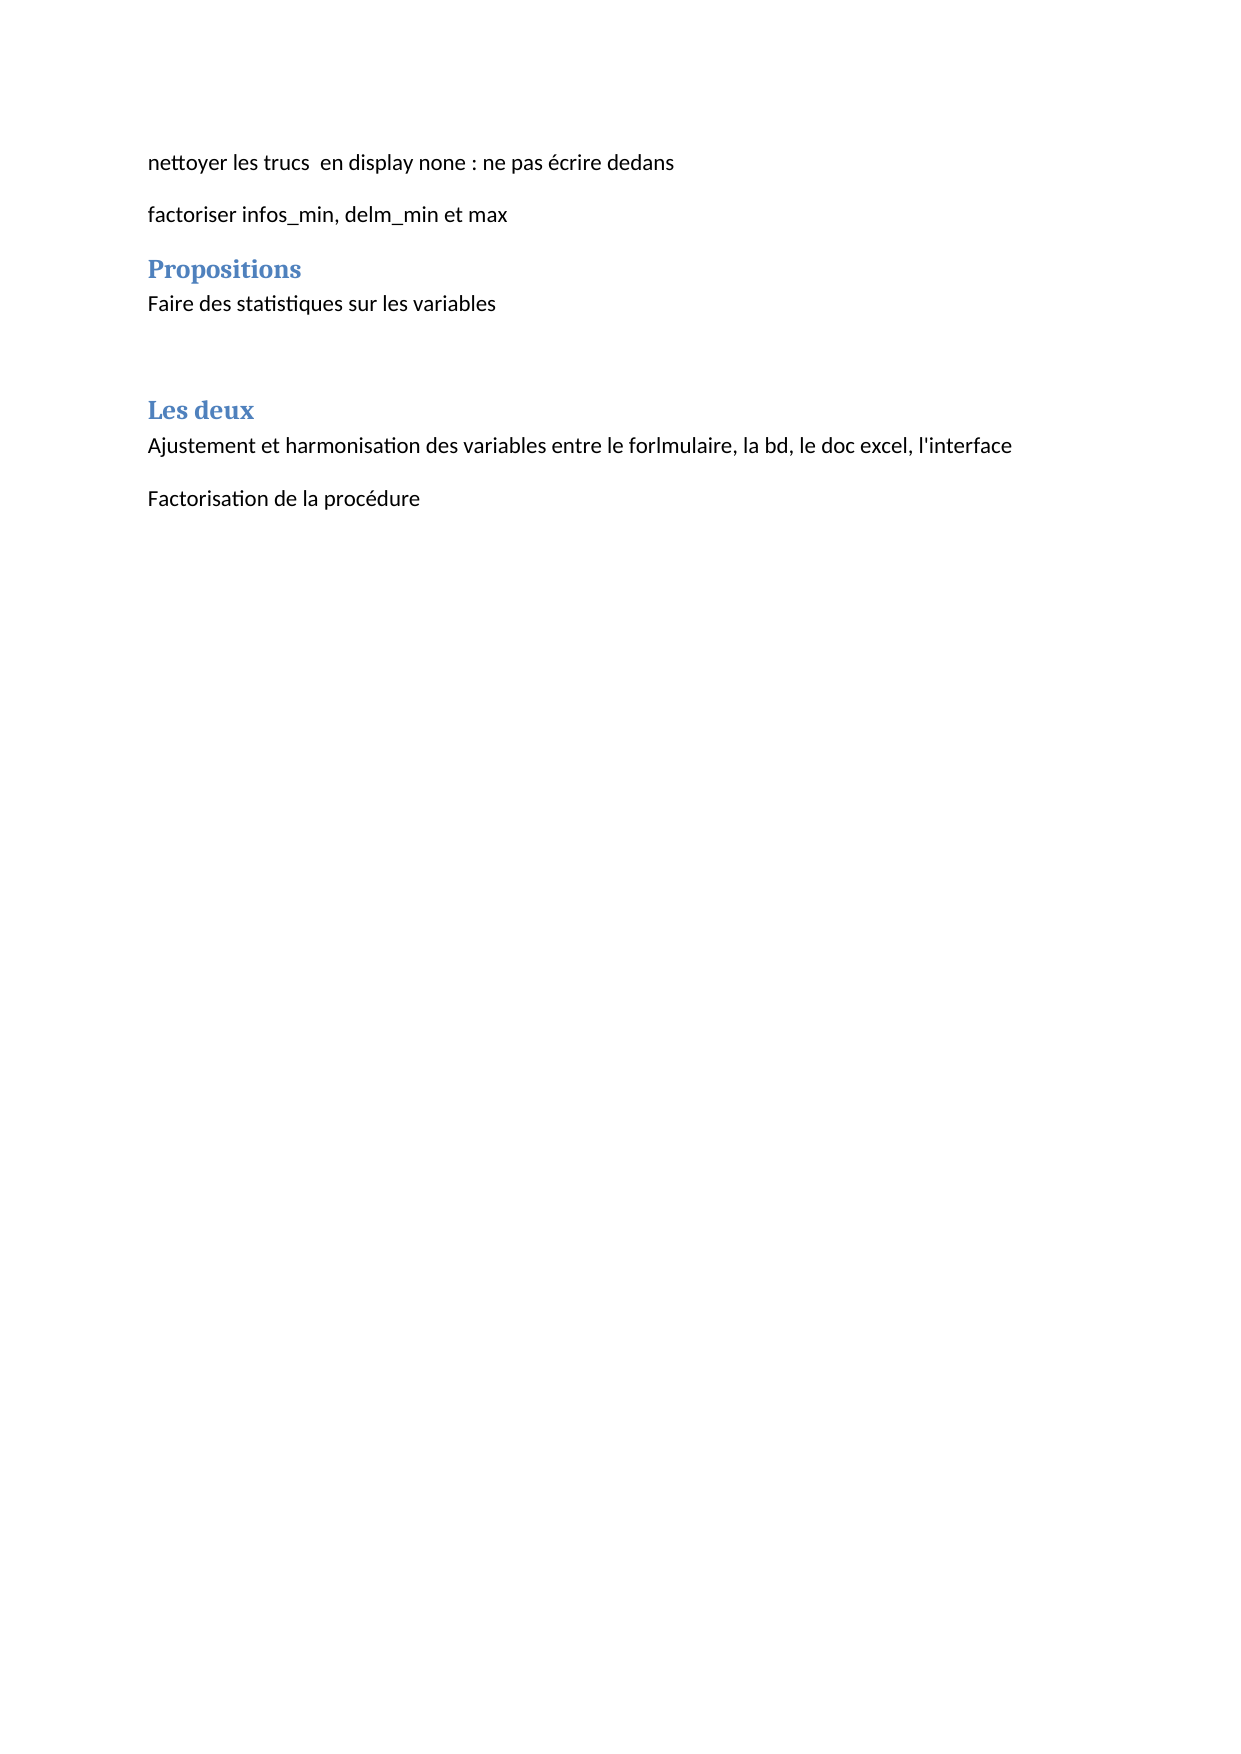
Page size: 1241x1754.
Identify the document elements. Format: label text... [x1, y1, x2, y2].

text factoriser infos_min, delm_min et max [148, 201, 1093, 229]
text Ajustement et harmonisation des variables entre le forlmulaire, la bd, le doc excel, l'interface [148, 431, 1093, 459]
text Factorisation de la procédure [148, 484, 1093, 512]
subtitle Propositions [148, 254, 1093, 285]
text nettoyer les trucs en display none : ne pas écrire dedans [148, 148, 1093, 176]
text Faire des statistiques sur les variables [148, 289, 1093, 317]
subtitle Les deux [148, 395, 1093, 427]
